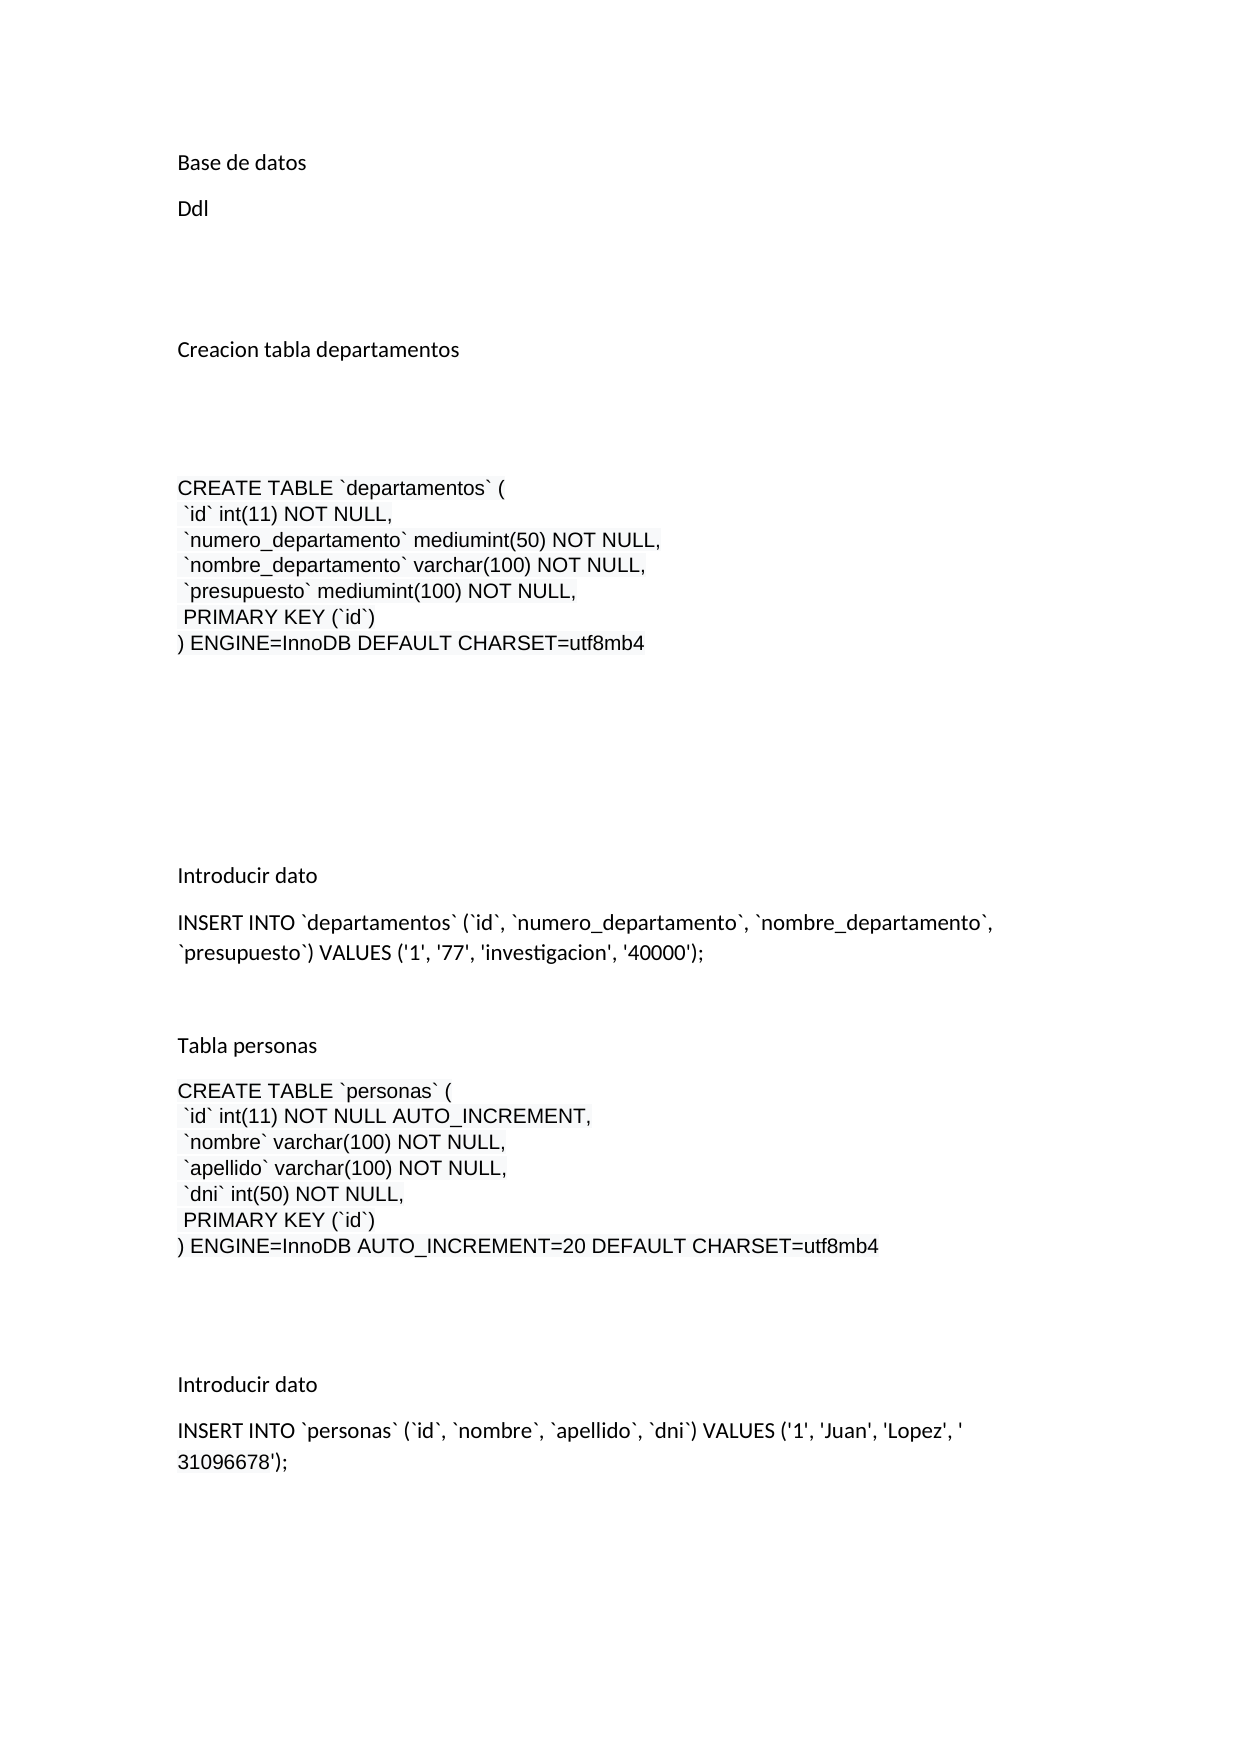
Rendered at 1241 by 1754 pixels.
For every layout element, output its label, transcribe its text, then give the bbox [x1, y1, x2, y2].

text Creacion tabla departamentos [177, 335, 1063, 363]
text Tabla personas [177, 1032, 1063, 1059]
text INSERT INTO `personas` (`id`, `nombre`, `apellido`, `dni`) VALUES ('1', 'Juan', 'Lopez', ' 31096678'); [177, 1417, 1063, 1475]
text CREATE TABLE `departamentos` ( `id` int(11) NOT NULL, `numero_departamento` mediumint(50) NOT NULL, `nombre_departamento` varchar(100) NOT NULL, `presupuesto` mediumint(100) NOT NULL, PRIMARY KEY (`id`) ) ENGINE=InnoDB DEFAULT CHARSET=utf8mb4 [177, 476, 1063, 655]
text Ddl [177, 194, 1063, 222]
text Introducir dato [177, 861, 1063, 889]
text Introducir dato [177, 1370, 1063, 1398]
text Base de datos [177, 148, 1063, 176]
text CREATE TABLE `personas` ( `id` int(11) NOT NULL AUTO_INCREMENT, `nombre` varchar(100) NOT NULL, `apellido` varchar(100) NOT NULL, `dni` int(50) NOT NULL, PRIMARY KEY (`id`) ) ENGINE=InnoDB AUTO_INCREMENT=20 DEFAULT CHARSET=utf8mb4 [177, 1078, 1063, 1257]
text INSERT INTO `departamentos` (`id`, `numero_departamento`, `nombre_departamento`, `presupuesto`) VALUES ('1', '77', 'investigacion', '40000'); [177, 908, 1063, 966]
